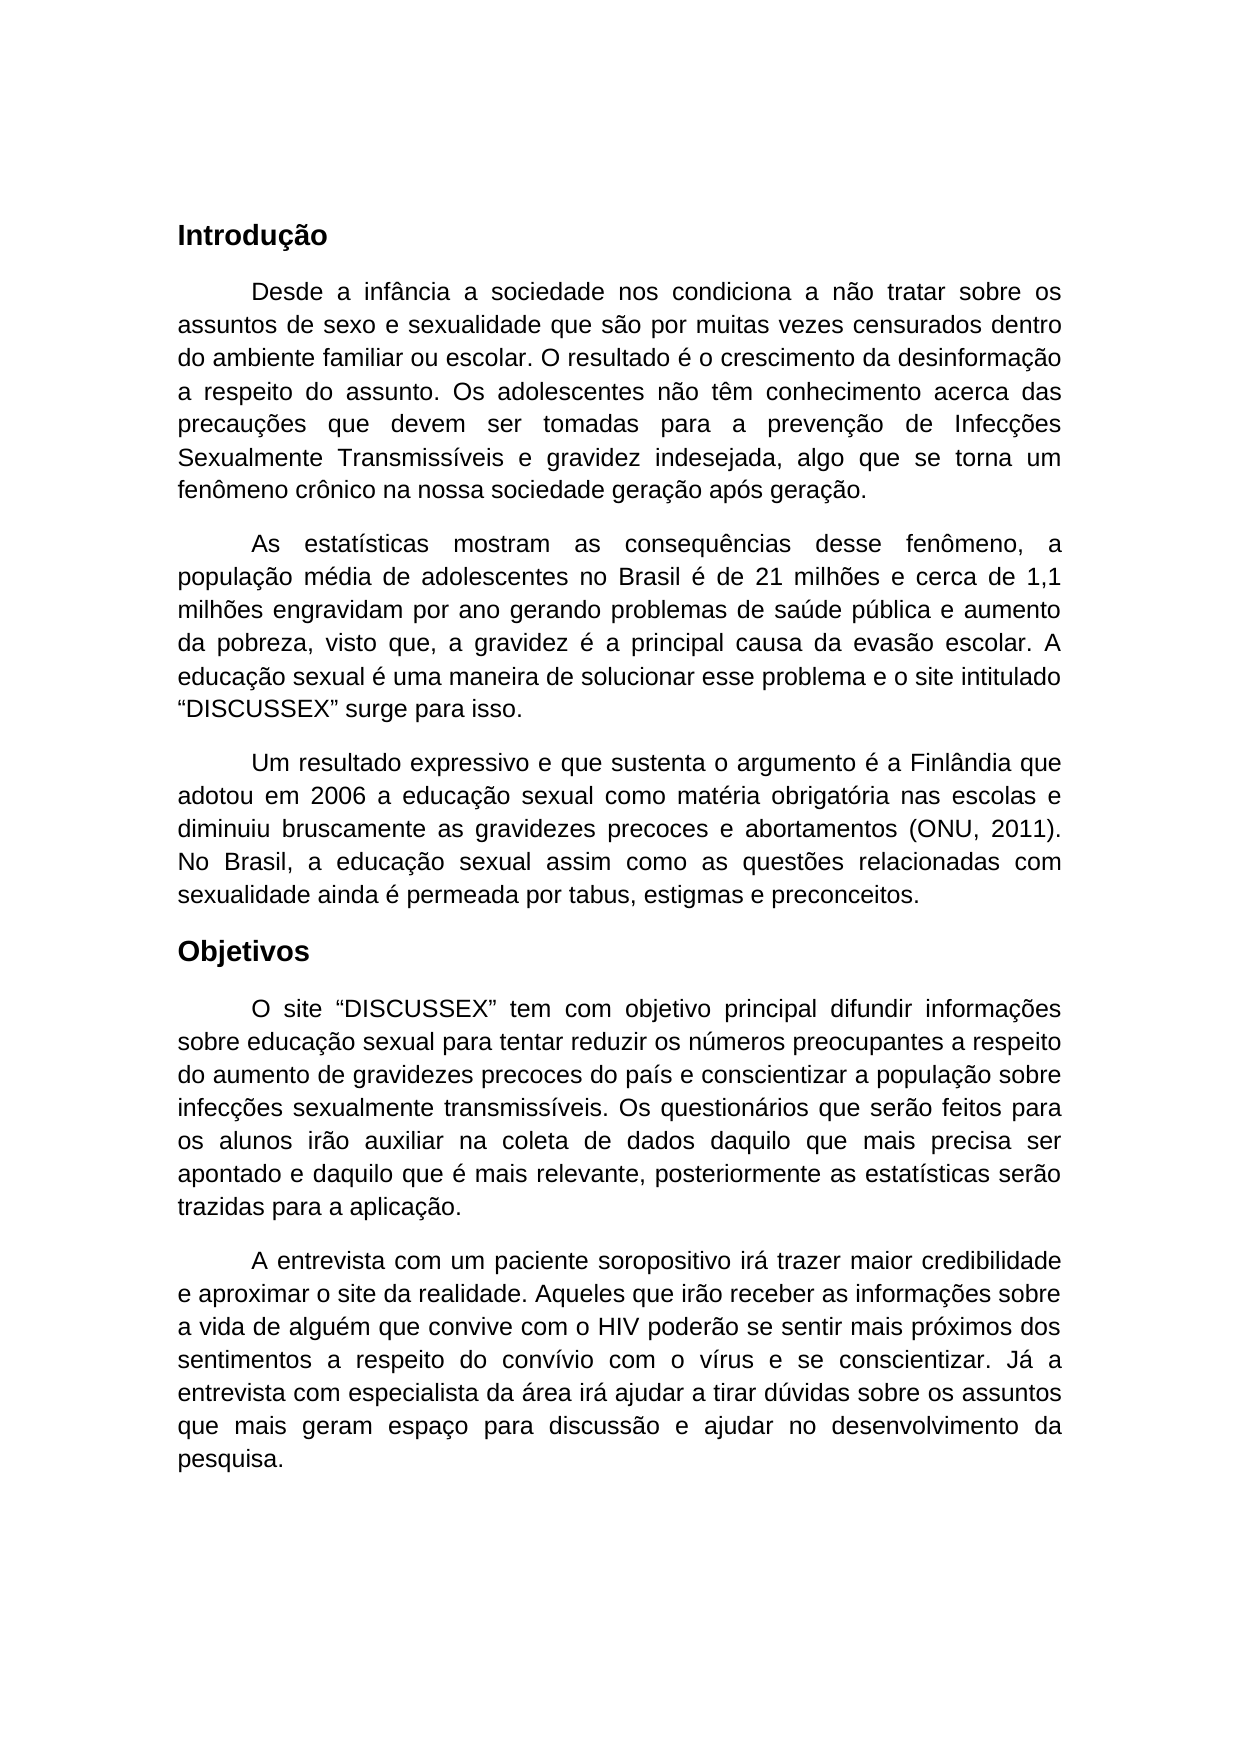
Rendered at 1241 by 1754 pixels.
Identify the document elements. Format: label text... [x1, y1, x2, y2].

text Um resultado expressivo e que sustenta o argumento é a Finlândia que adotou em 2006 a educação sexual como matéria obrigatória nas escolas e diminuiu bruscamente as gravidezes precoces e abortamentos (ONU, 2011). No Brasil, a educação sexual assim como as questões relacionadas com sexualidade ainda é permeada por tabus, estigmas e preconceitos. [177, 748, 1063, 909]
text Introdução [177, 218, 1063, 252]
text As estatísticas mostram as consequências desse fenômeno, a população média de adolescentes no Brasil é de 21 milhões e cerca de 1,1 milhões engravidam por ano gerando problemas de saúde pública e aumento da pobreza, visto que, a gravidez é a principal causa da evasão escolar. A educação sexual é uma maneira de solucionar esse problema e o site intitulado “DISCUSSEX” surge para isso. [177, 529, 1063, 723]
text Desde a infância a sociedade nos condiciona a não tratar sobre os assuntos de sexo e sexualidade que são por muitas vezes censurados dentro do ambiente familiar ou escolar. O resultado é o crescimento da desinformação a respeito do assunto. Os adolescentes não têm conhecimento acerca das precauções que devem ser tomadas para a prevenção de Infecções Sexualmente Transmissíveis e gravidez indesejada, algo que se torna um fenômeno crônico na nossa sociedade geração após geração. [177, 277, 1063, 504]
text Objetivos [177, 934, 1063, 968]
text A entrevista com um paciente soropositivo irá trazer maior credibilidade e aproximar o site da realidade. Aqueles que irão receber as informações sobre a vida de alguém que convive com o HIV poderão se sentir mais próximos dos sentimentos a respeito do convívio com o vírus e se conscientizar. Já a entrevista com especialista da área irá ajudar a tirar dúvidas sobre os assuntos que mais geram espaço para discussão e ajudar no desenvolvimento da pesquisa. [177, 1246, 1063, 1472]
text O site “DISCUSSEX” tem com objetivo principal difundir informações sobre educação sexual para tentar reduzir os números preocupantes a respeito do aumento de gravidezes precoces do país e conscientizar a população sobre infecções sexualmente transmissíveis. Os questionários que serão feitos para os alunos irão auxiliar na coleta de dados daquilo que mais precisa ser apontado e daquilo que é mais relevante, posteriormente as estatísticas serão trazidas para a aplicação. [177, 994, 1063, 1221]
